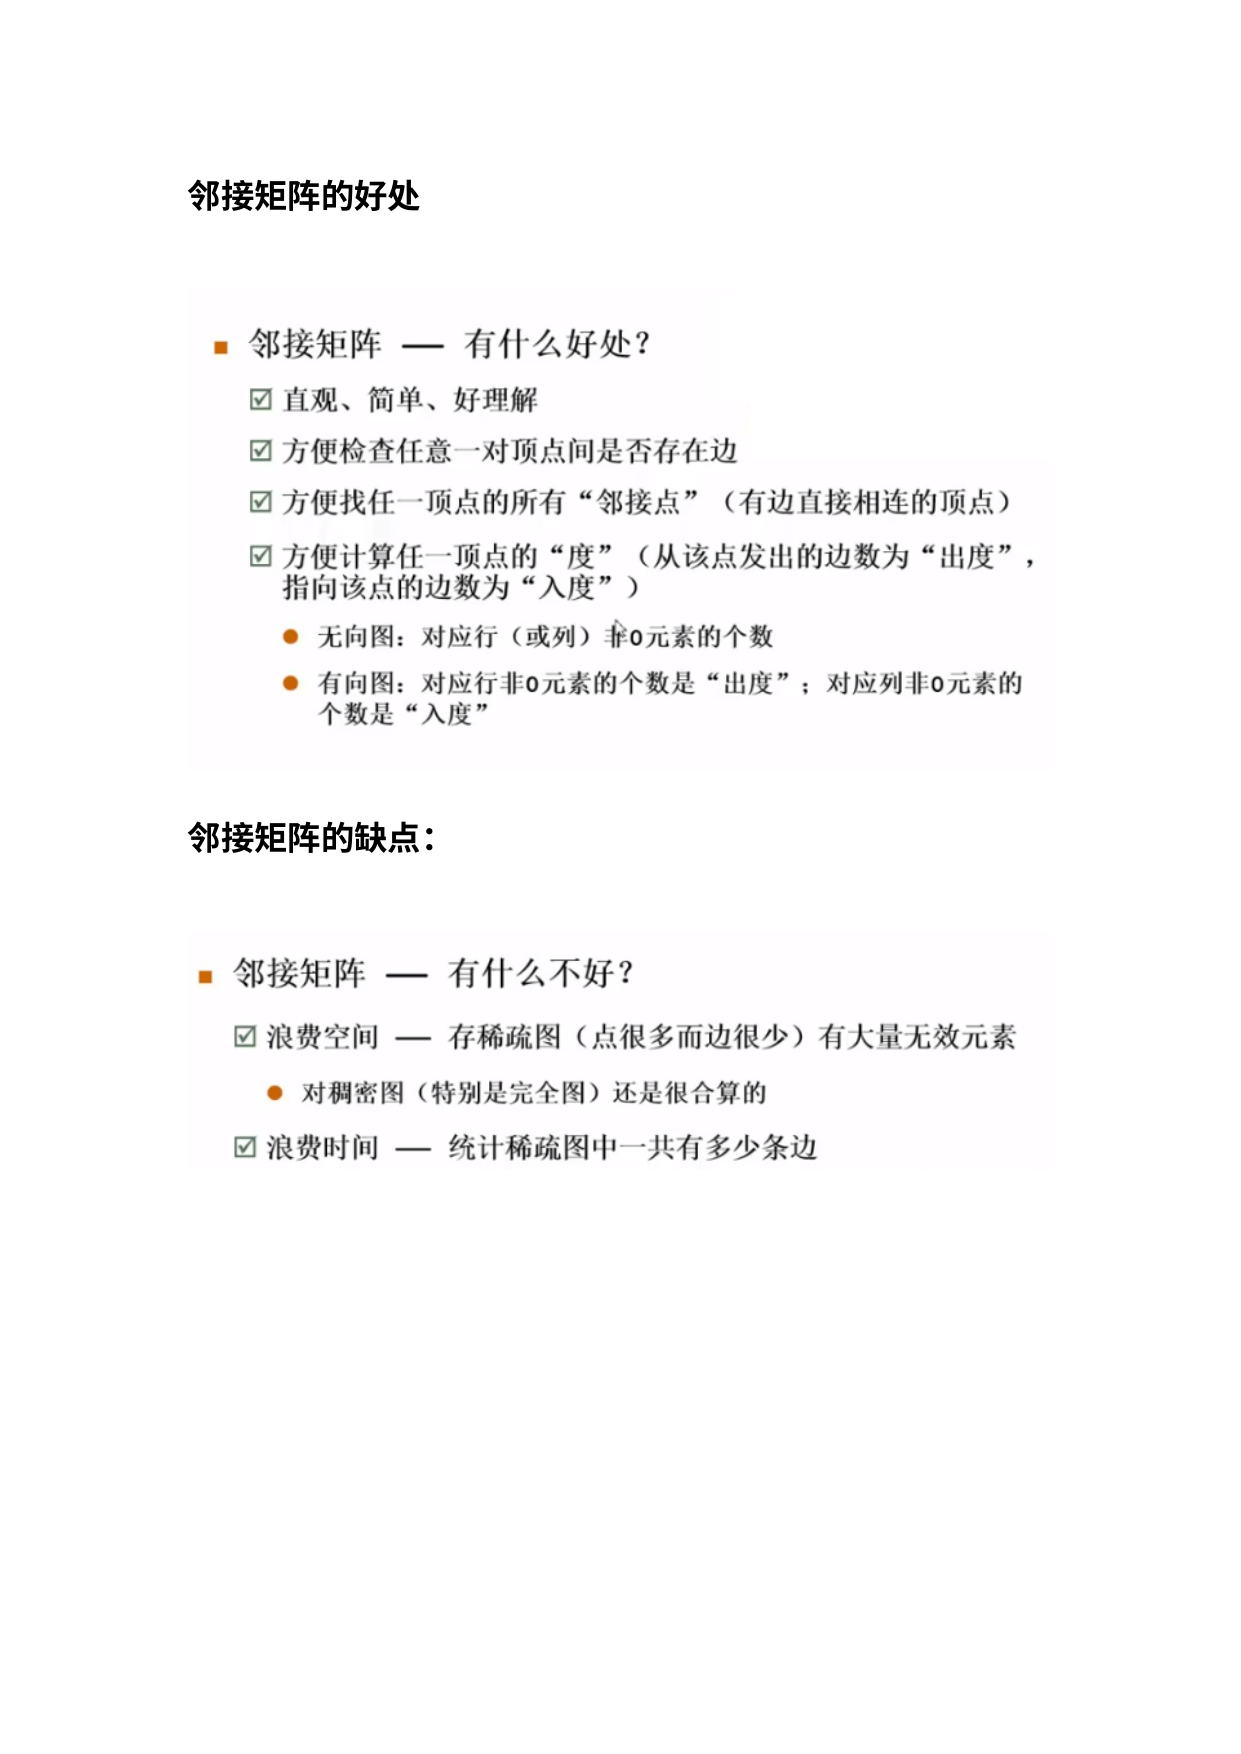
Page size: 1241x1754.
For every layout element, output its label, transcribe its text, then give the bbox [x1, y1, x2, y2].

subtitle 邻接矩阵的好处 [187, 162, 1053, 227]
subtitle 邻接矩阵的缺点： [187, 804, 1053, 869]
picture [187, 289, 1053, 771]
picture [187, 931, 1053, 1170]
